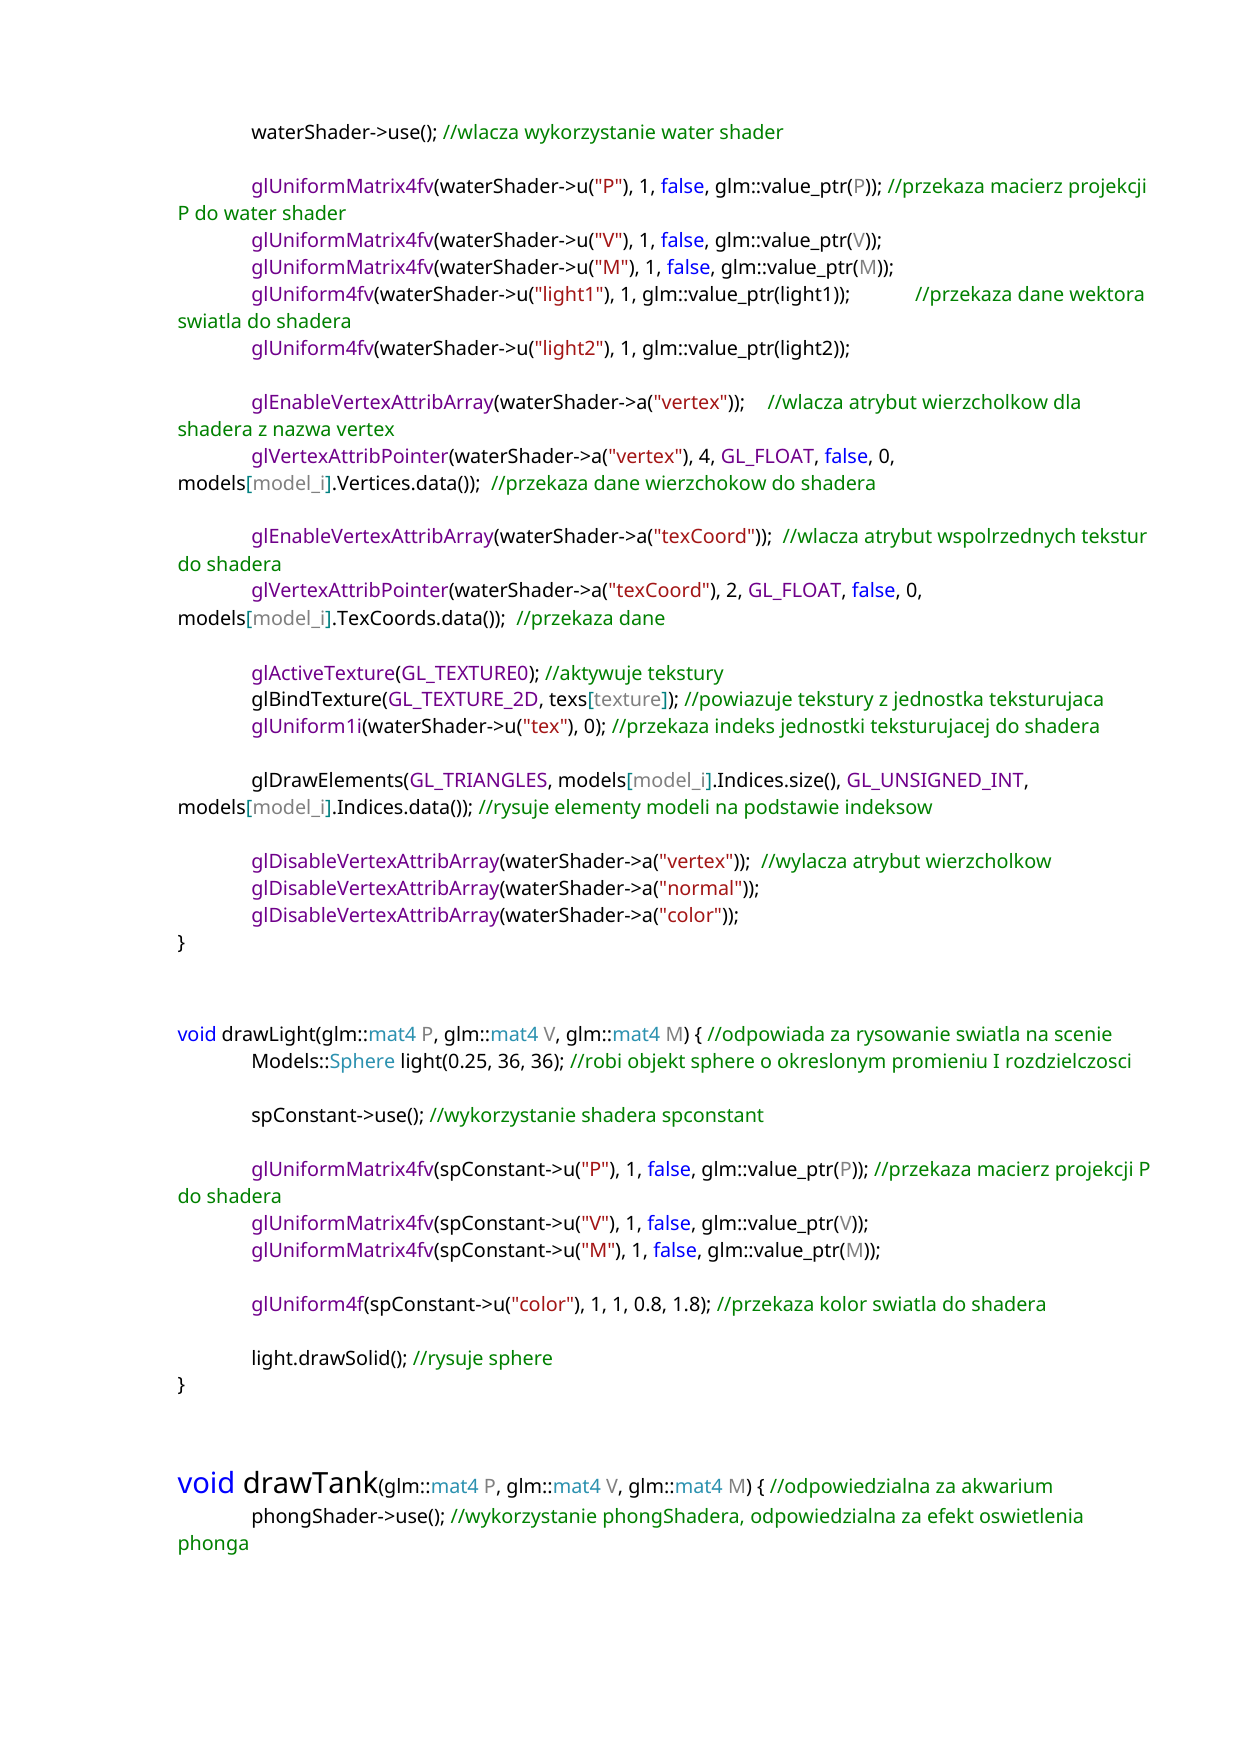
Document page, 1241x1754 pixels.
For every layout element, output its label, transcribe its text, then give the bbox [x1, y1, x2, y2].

text glUniformMatrix4fv(waterShader->u("V"), 1, false, glm::value_ptr(V)); [177, 226, 1152, 253]
text void drawLight(glm::mat4 P, glm::mat4 V, glm::mat4 M) { //odpowiada za rysowanie swiatla na scenie [177, 1020, 1152, 1047]
text glUniformMatrix4fv(spConstant->u("M"), 1, false, glm::value_ptr(M)); [177, 1236, 1152, 1263]
text glUniform4f(spConstant->u("color"), 1, 1, 0.8, 1.8); //przekaza kolor swiatla do shadera [177, 1290, 1152, 1317]
text Models::Sphere light(0.25, 36, 36); //robi objekt sphere o okreslonym promieniu I rozdzielczosci [177, 1047, 1152, 1074]
text glUniform1i(waterShader->u("tex"), 0); //przekaza indeks jednostki teksturujacej do shadera [177, 713, 1152, 740]
text glUniform4fv(waterShader->u("light2"), 1, glm::value_ptr(light2)); [177, 334, 1152, 361]
text glEnableVertexAttribArray(waterShader->a("vertex")); //wlacza atrybut wierzcholkow dla shadera z nazwa vertex [177, 388, 1152, 442]
text glDrawElements(GL_TRIANGLES, models[model_i].Indices.size(), GL_UNSIGNED_INT, models[model_i].Indices.data()); //rysuje elementy modeli na podstawie indeksow [177, 767, 1152, 821]
text glVertexAttribPointer(waterShader->a("vertex"), 4, GL_FLOAT, false, 0, models[model_i].Vertices.data()); //przekaza dane wierzchokow do shadera [177, 442, 1152, 496]
text glEnableVertexAttribArray(waterShader->a("texCoord")); //wlacza atrybut wspolrzednych tekstur do shadera [177, 523, 1152, 577]
text glUniformMatrix4fv(spConstant->u("P"), 1, false, glm::value_ptr(P)); //przekaza macierz projekcji P do shadera [177, 1155, 1152, 1209]
text } [177, 1371, 1152, 1398]
text light.drawSolid(); //rysuje sphere [177, 1344, 1152, 1371]
text glBindTexture(GL_TEXTURE_2D, texs[texture]); //powiazuje tekstury z jednostka teksturujaca [177, 686, 1152, 713]
text glUniformMatrix4fv(waterShader->u("M"), 1, false, glm::value_ptr(M)); [177, 253, 1152, 280]
text spConstant->use(); //wykorzystanie shadera spconstant [177, 1101, 1152, 1128]
text glUniform4fv(waterShader->u("light1"), 1, glm::value_ptr(light1)); //przekaza dane wektora swiatla do shadera [177, 280, 1152, 334]
text glDisableVertexAttribArray(waterShader->a("normal")); [177, 874, 1152, 902]
text glDisableVertexAttribArray(waterShader->a("vertex")); //wylacza atrybut wierzcholkow [177, 848, 1152, 874]
text void drawTank(glm::mat4 P, glm::mat4 V, glm::mat4 M) { //odpowiedzialna za akwarium [177, 1462, 1152, 1502]
text glUniformMatrix4fv(waterShader->u("P"), 1, false, glm::value_ptr(P)); //przekaza macierz projekcji P do water shader [177, 172, 1152, 226]
text } [177, 928, 1152, 956]
text phongShader->use(); //wykorzystanie phongShadera, odpowiedzialna za efekt oswietlenia phonga [177, 1502, 1152, 1556]
text glVertexAttribPointer(waterShader->a("texCoord"), 2, GL_FLOAT, false, 0, models[model_i].TexCoords.data()); //przekaza dane [177, 577, 1152, 631]
text waterShader->use(); //wlacza wykorzystanie water shader [177, 118, 1152, 145]
text glDisableVertexAttribArray(waterShader->a("color")); [177, 902, 1152, 928]
text glActiveTexture(GL_TEXTURE0); //aktywuje tekstury [177, 659, 1152, 686]
text glUniformMatrix4fv(spConstant->u("V"), 1, false, glm::value_ptr(V)); [177, 1209, 1152, 1236]
